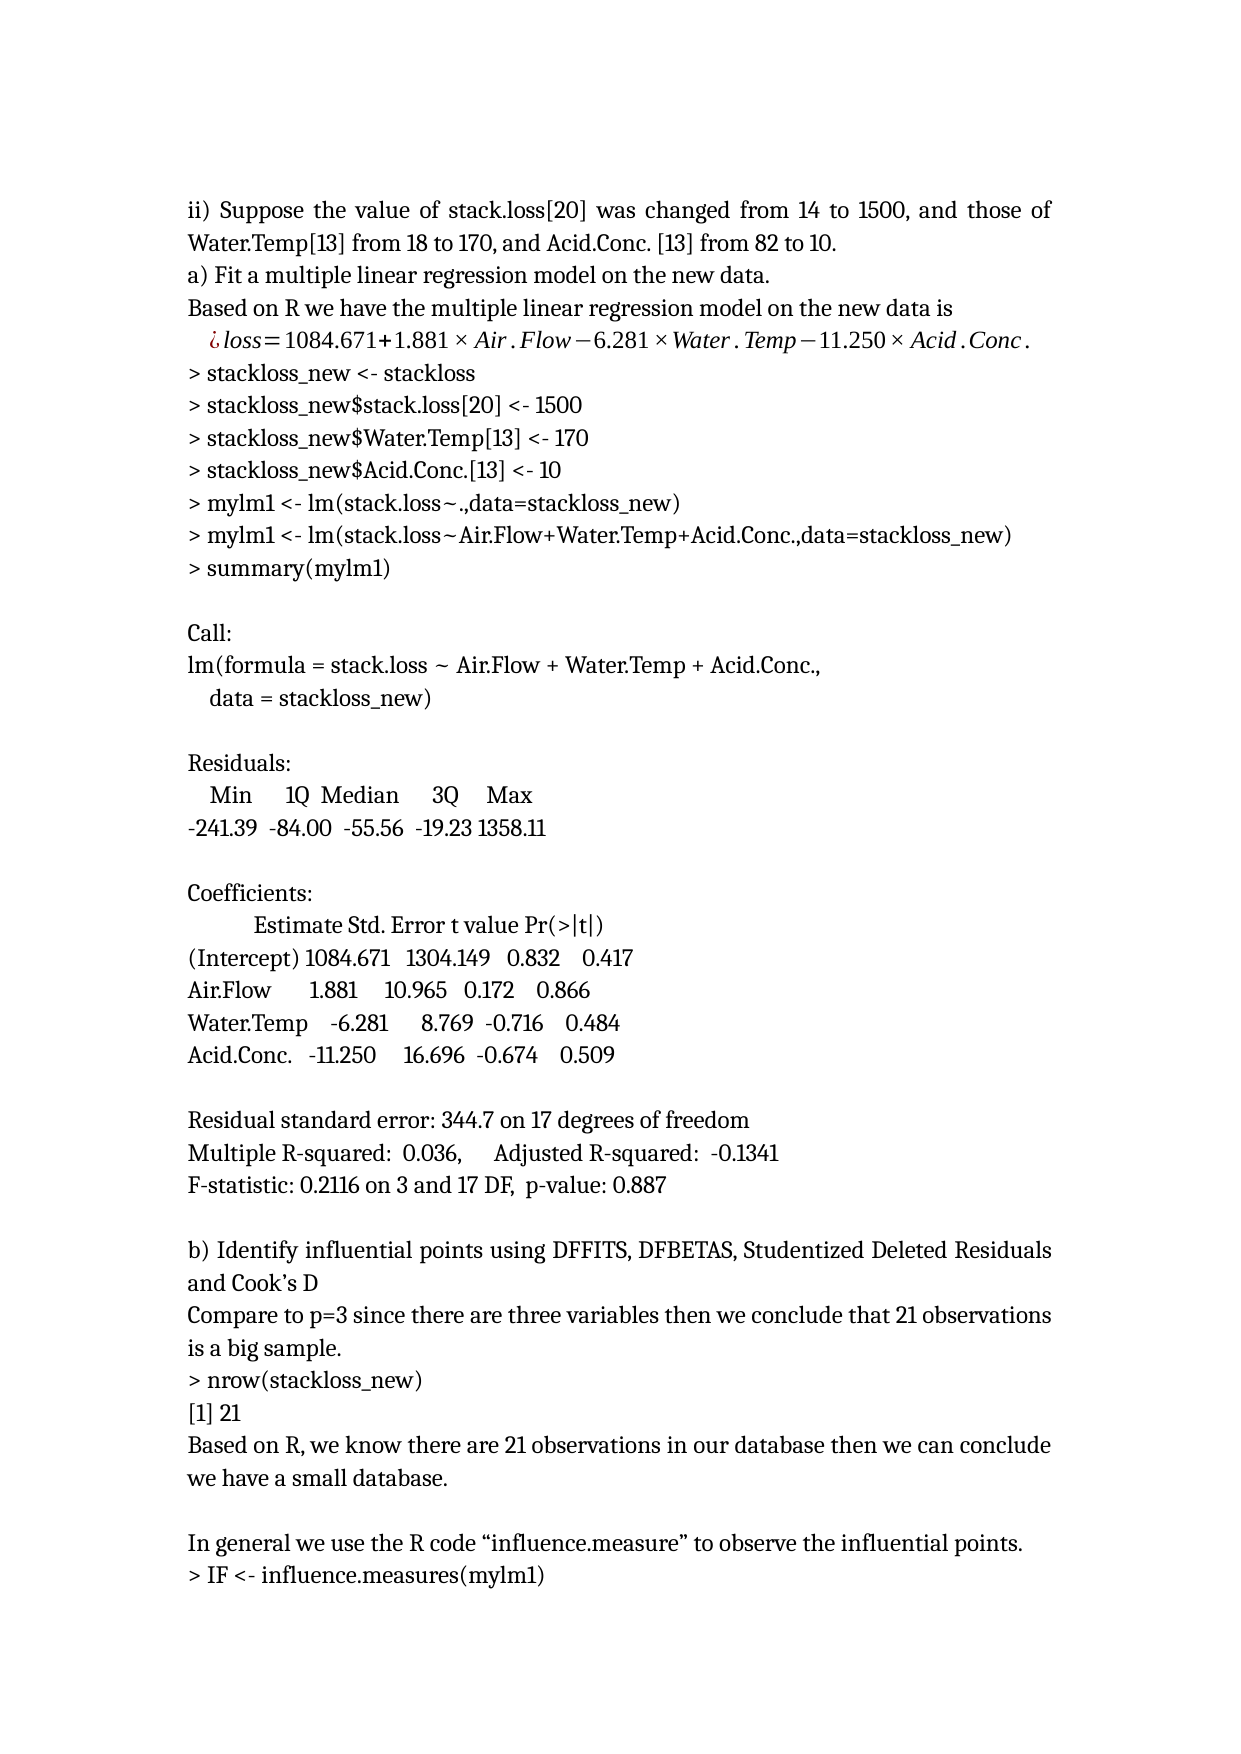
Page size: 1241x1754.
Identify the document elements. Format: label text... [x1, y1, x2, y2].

text > mylm1 <- lm(stack.loss~Air.Flow+Water.Temp+Acid.Conc.,data=stackloss_new) [187, 519, 1053, 552]
text > nrow(stackloss_new) [187, 1364, 1053, 1397]
text Water.Temp -6.281 8.769 -0.716 0.484 [187, 1007, 1053, 1039]
text [1] 21 [187, 1397, 1053, 1429]
text lm(formula = stack.loss ~ Air.Flow + Water.Temp + Acid.Conc., [187, 649, 1053, 682]
text (Intercept) 1084.671 1304.149 0.832 0.417 [187, 942, 1053, 974]
text > mylm1 <- lm(stack.loss~.,data=stackloss_new) [187, 487, 1053, 519]
text Residuals: [187, 747, 1053, 779]
text data = stackloss_new) [187, 682, 1053, 714]
text > stackloss_new$stack.loss[20] <- 1500 [187, 389, 1053, 422]
text > stackloss_new <- stackloss [187, 357, 1053, 389]
text -241.39 -84.00 -55.56 -19.23 1358.11 [187, 812, 1053, 844]
text Acid.Conc. -11.250 16.696 -0.674 0.509 [187, 1039, 1053, 1072]
text > summary(mylm1) [187, 552, 1053, 584]
text ii) Suppose the value of stack.loss[20] was changed from 14 to 1500, and those of Water.Temp[13] from 18 to 170, and Acid.Conc. [13] from 82 to 10. [187, 194, 1053, 259]
text F-statistic: 0.2116 on 3 and 17 DF, p-value: 0.887 [187, 1169, 1053, 1202]
text > stackloss_new$Water.Temp[13] <- 170 [187, 422, 1053, 454]
text Multiple R-squared: 0.036, Adjusted R-squared: -0.1341 [187, 1137, 1053, 1169]
text Air.Flow 1.881 10.965 0.172 0.866 [187, 974, 1053, 1007]
text Call: [187, 617, 1053, 649]
text Estimate Std. Error t value Pr(>|t|) [187, 909, 1053, 942]
text a) Fit a multiple linear regression model on the new data. [187, 259, 1053, 292]
text Compare to p=3 since there are three variables then we conclude that 21 observations is a big sample. [187, 1299, 1053, 1364]
text Based on R, we know there are 21 observations in our database then we can conclude we have a small database. [187, 1429, 1053, 1494]
text Residual standard error: 344.7 on 17 degrees of freedom [187, 1104, 1053, 1137]
text Coefficients: [187, 877, 1053, 909]
text In general we use the R code “influence.measure” to observe the influential points. [187, 1527, 1053, 1559]
text > stackloss_new$Acid.Conc.[13] <- 10 [187, 454, 1053, 487]
text Based on R we have the multiple linear regression model on the new data is [187, 292, 1053, 324]
text Min 1Q Median 3Q Max [187, 779, 1053, 812]
text b) Identify influential points using DFFITS, DFBETAS, Studentized Deleted Residuals and Cook’s D [187, 1234, 1053, 1299]
text > IF <- influence.measures(mylm1) [187, 1559, 1053, 1592]
